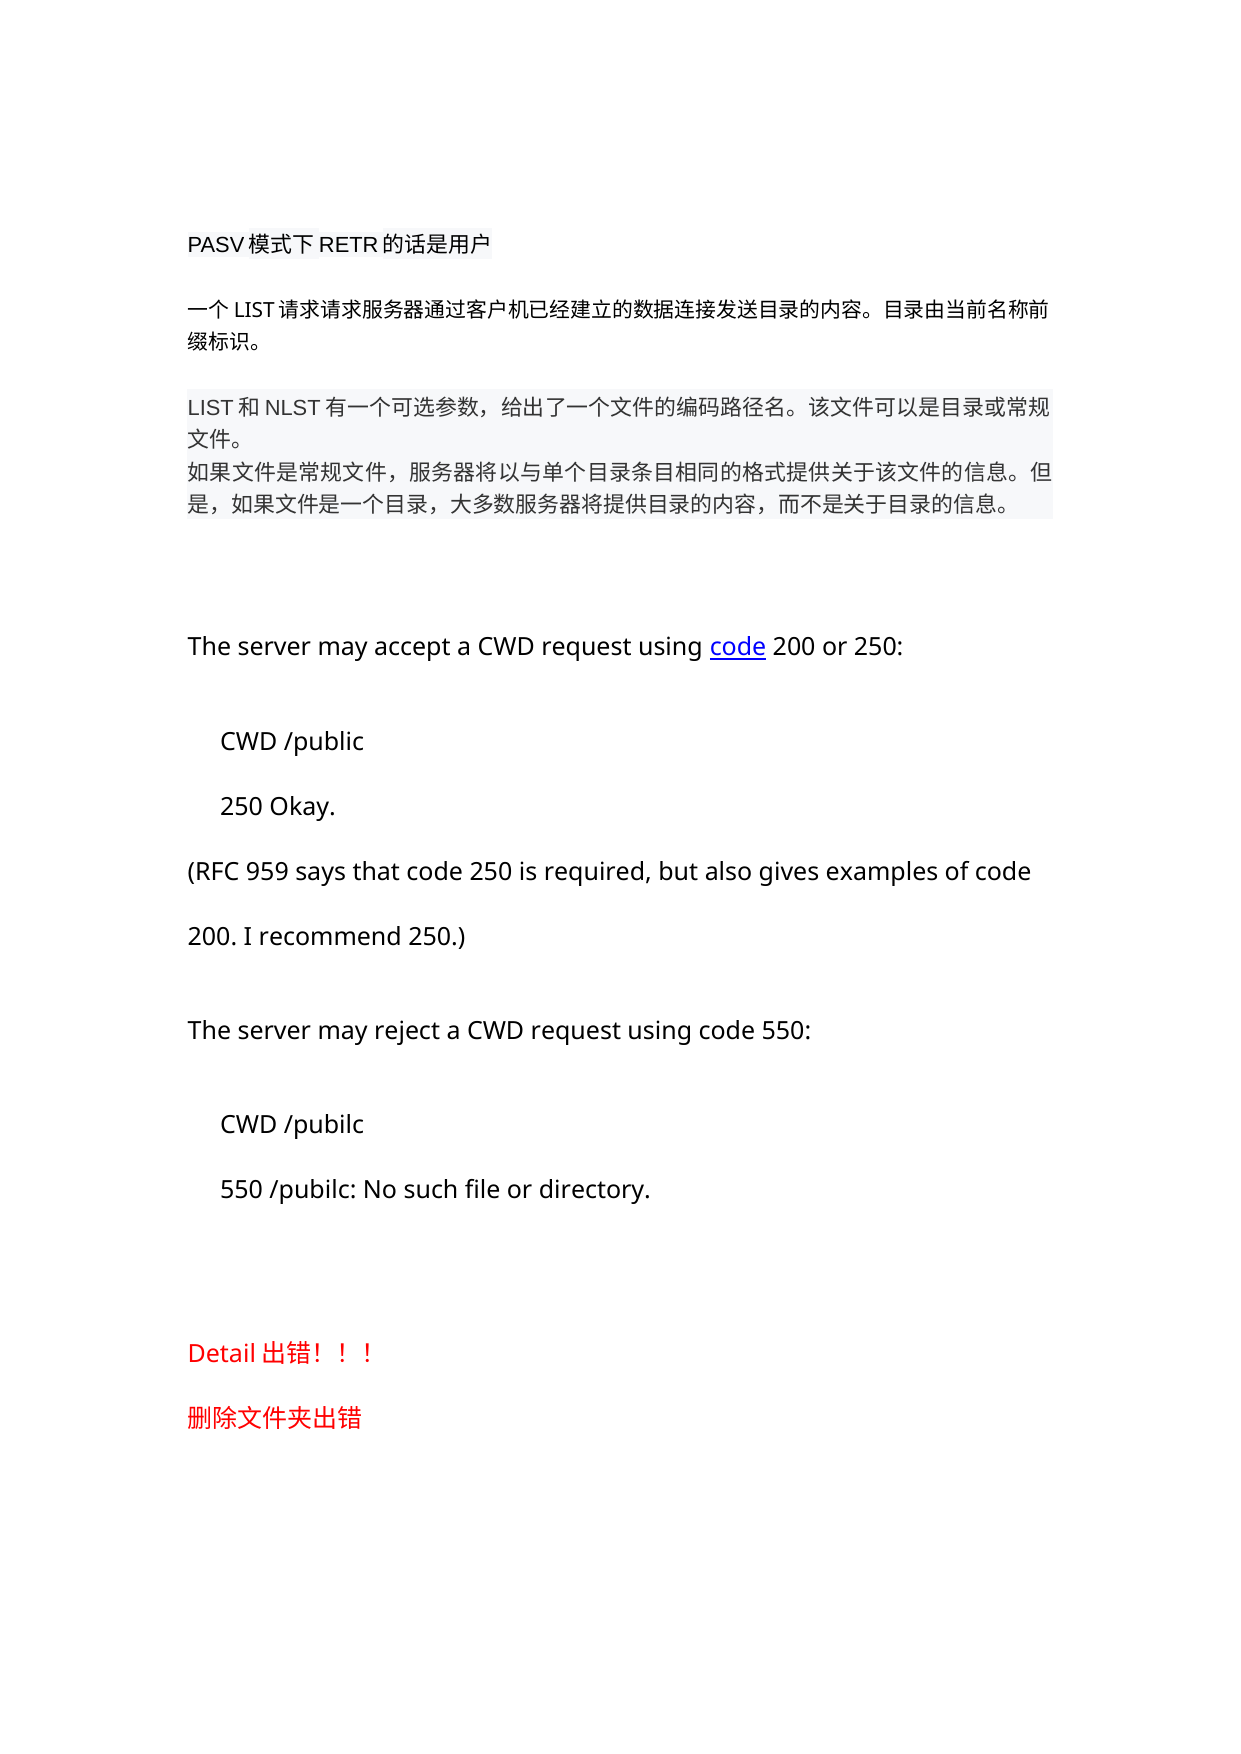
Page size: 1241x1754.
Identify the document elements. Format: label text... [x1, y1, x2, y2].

text 550 /pubilc: No such file or directory. [187, 1156, 1053, 1221]
text The server may accept a CWD request using code 200 or 250: [187, 614, 1053, 679]
text 删除文件夹出错 [187, 1384, 1053, 1449]
text 一个LIST请求请求服务器通过客户机已经建立的数据连接发送目录的内容。目录由当前名称前缀标识。 [187, 292, 1053, 357]
text 250 Okay. [187, 773, 1053, 838]
text CWD /pubilc [187, 1091, 1053, 1156]
text The server may reject a CWD request using code 550: [187, 997, 1053, 1062]
text PASV模式下RETR的话是用户 [187, 227, 1053, 259]
text Detail出错！！！ [187, 1319, 1053, 1384]
text CWD /public [187, 708, 1053, 773]
text (RFC 959 says that code 250 is required, but also gives examples of code 200. I recommend 250.) [187, 838, 1053, 968]
text 如果文件是常规文件，服务器将以与单个目录条目相同的格式提供关于该文件的信息。但是，如果文件是一个目录，大多数服务器将提供目录的内容，而不是关于目录的信息。 [187, 454, 1053, 519]
text LIST和NLST有一个可选参数，给出了一个文件的编码路径名。该文件可以是目录或常规文件。 [187, 389, 1053, 454]
